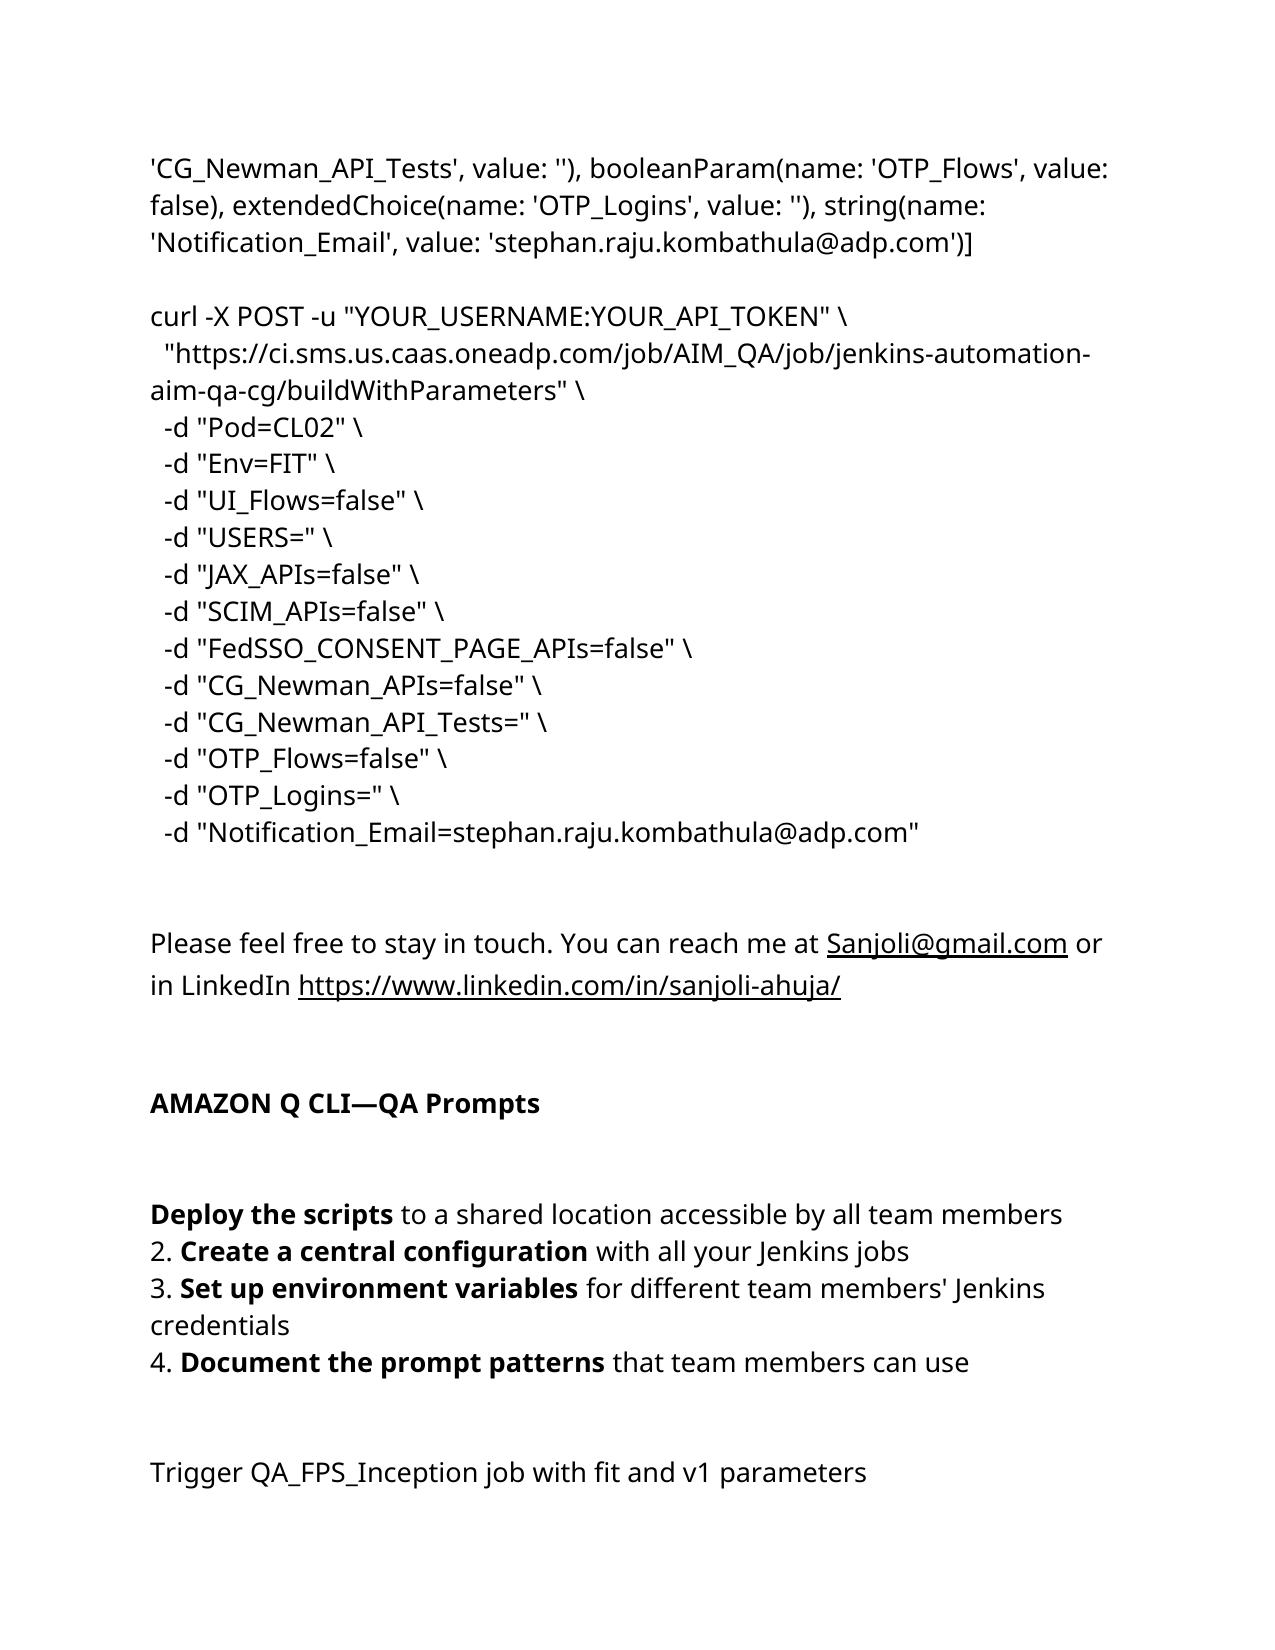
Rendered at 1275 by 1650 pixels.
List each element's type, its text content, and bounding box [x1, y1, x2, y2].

text 3. Set up environment variables for different team members' Jenkins credentials [150, 1269, 1125, 1343]
text -d "JAX_APIs=false" \ [150, 556, 1125, 592]
text -d "Pod=CL02" \ [150, 408, 1125, 445]
text -d "OTP_Flows=false" \ [150, 740, 1125, 777]
text -d "SCIM_APIs=false" \ [150, 592, 1125, 629]
text -d "UI_Flows=false" \ [150, 482, 1125, 519]
text 4. Document the prompt patterns that team members can use [150, 1343, 1125, 1380]
text "https://ci.sms.us.caas.oneadp.com/job/AIM_QA/job/jenkins-automation-aim-qa-cg/buildWithParameters" \ [150, 334, 1125, 408]
text Deploy the scripts to a shared location accessible by all team members [150, 1196, 1125, 1232]
text -d "FedSSO_CONSENT_PAGE_APIs=false" \ [150, 629, 1125, 666]
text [150, 150, 1125, 261]
text AMAZON Q CLI—QA Prompts [150, 1085, 1125, 1122]
text curl -X POST -u "YOUR_USERNAME:YOUR_API_TOKEN" \ [150, 297, 1125, 334]
text -d "CG_Newman_API_Tests=" \ [150, 703, 1125, 740]
text Please feel free to stay in touch. You can reach me at Sanjoli@gmail.com or in LinkedIn https://www.linkedin.com/in/sanjoli-ahuja/ [150, 924, 1125, 1004]
text -d "USERS=" \ [150, 519, 1125, 556]
text -d "Notification_Email=stephan.raju.kombathula@adp.com" [150, 814, 1125, 851]
text -d "CG_Newman_APIs=false" \ [150, 666, 1125, 703]
text Trigger QA_FPS_Inception job with fit and v1 parameters [150, 1454, 1125, 1491]
text -d "Env=FIT" \ [150, 445, 1125, 482]
text 2. Create a central configuration with all your Jenkins jobs [150, 1232, 1125, 1269]
text -d "OTP_Logins=" \ [150, 777, 1125, 814]
